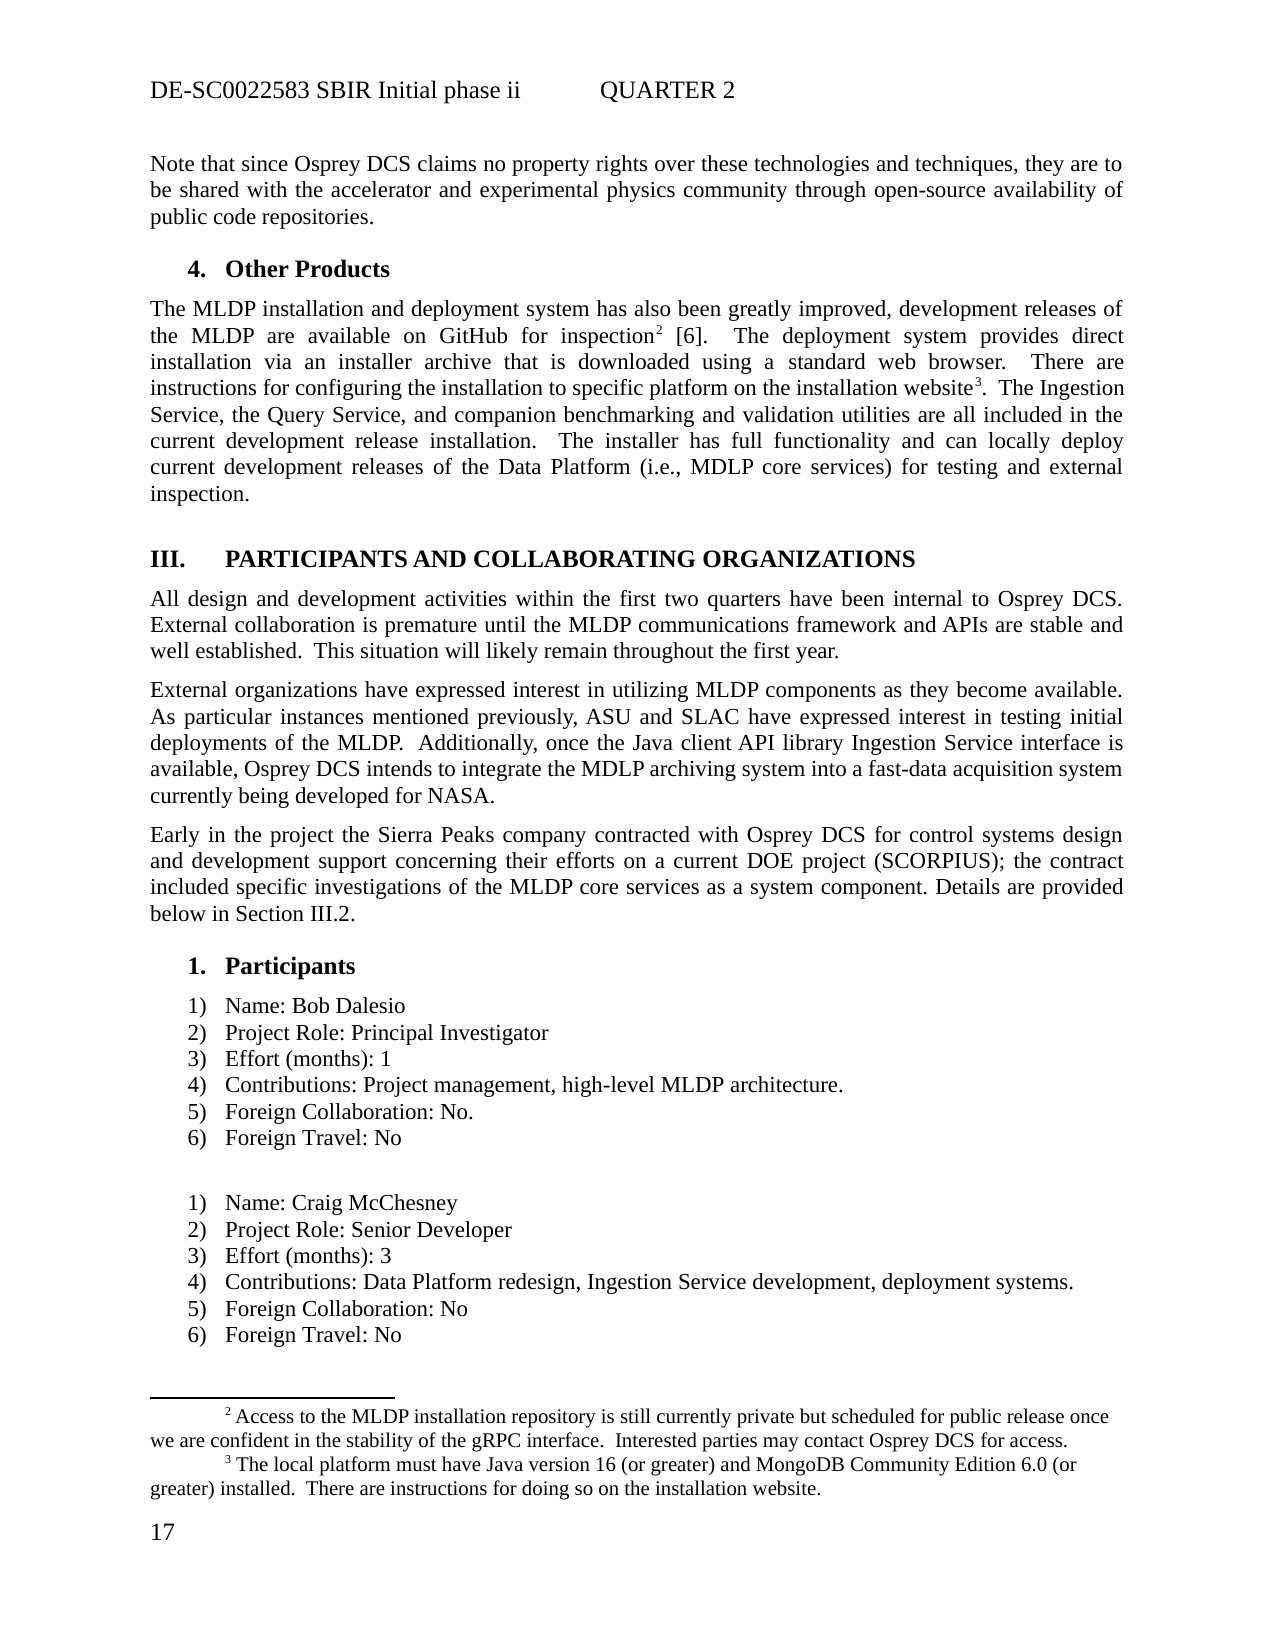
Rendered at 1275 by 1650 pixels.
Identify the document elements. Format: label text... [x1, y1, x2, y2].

text Note that since Osprey DCS claims no property rights over these technologies and techniques, they are to be shared with the accelerator and experimental physics community through open-source availability of public code repositories. [150, 150, 1125, 229]
list Foreign Travel: No [187, 1124, 1125, 1151]
text External organizations have expressed interest in utilizing MLDP components as they become available. As particular instances mentioned previously, ASU and SLAC have expressed interest in testing initial deployments of the MLDP. Additionally, once the Java client API library Ingestion Service interface is available, Osprey DCS intends to integrate the MDLP archiving system into a fast-data acquisition system currently being developed for NASA. [150, 676, 1125, 808]
subtitle Participants [187, 951, 1125, 980]
text The MLDP installation and deployment system has also been greatly improved, development releases of the MLDP are available on GitHub for inspection . The deployment system provides direct installation via an installer archive that is downloaded using a standard web browser. There are instructions for configuring the installation to specific platform on the installation website. The Ingestion Service, the Query Service, and companion benchmarking and validation utilities are all included in the current development release installation. The installer has full functionality and can locally deploy current development releases of the Data Platform (i.e., MDLP core services) for testing and external inspection. [150, 295, 1125, 506]
list Effort (months): 3 [187, 1242, 1125, 1268]
list Foreign Collaboration: No [187, 1295, 1125, 1321]
list Contributions: Data Platform redesign, Ingestion Service development, deployment systems. [187, 1268, 1125, 1295]
text Early in the project the Sierra Peaks company contracted with Osprey DCS for control systems design and development support concerning their efforts on a current DOE project (SCORPIUS); the contract included specific investigations of the MLDP core services as a system component. Details are provided below in Section III.2. [150, 821, 1125, 926]
subtitle Participants and Collaborating Organizations [150, 544, 1125, 572]
list Project Role: Principal Investigator [187, 1019, 1125, 1045]
list Name: Craig McChesney [187, 1189, 1125, 1216]
list Effort (months): 1 [187, 1045, 1125, 1071]
list Foreign Collaboration: No. [187, 1098, 1125, 1124]
subtitle Other Products [187, 254, 1125, 283]
list Foreign Travel: No [187, 1321, 1125, 1347]
list Project Role: Senior Developer [187, 1216, 1125, 1242]
list Contributions: Project management, high-level MLDP architecture. [187, 1071, 1125, 1098]
text All design and development activities within the first two quarters have been internal to Osprey DCS. External collaboration is premature until the MLDP communications framework and APIs are stable and well established. This situation will likely remain throughout the first year. [150, 585, 1125, 664]
list Name: Bob Dalesio [187, 992, 1125, 1019]
